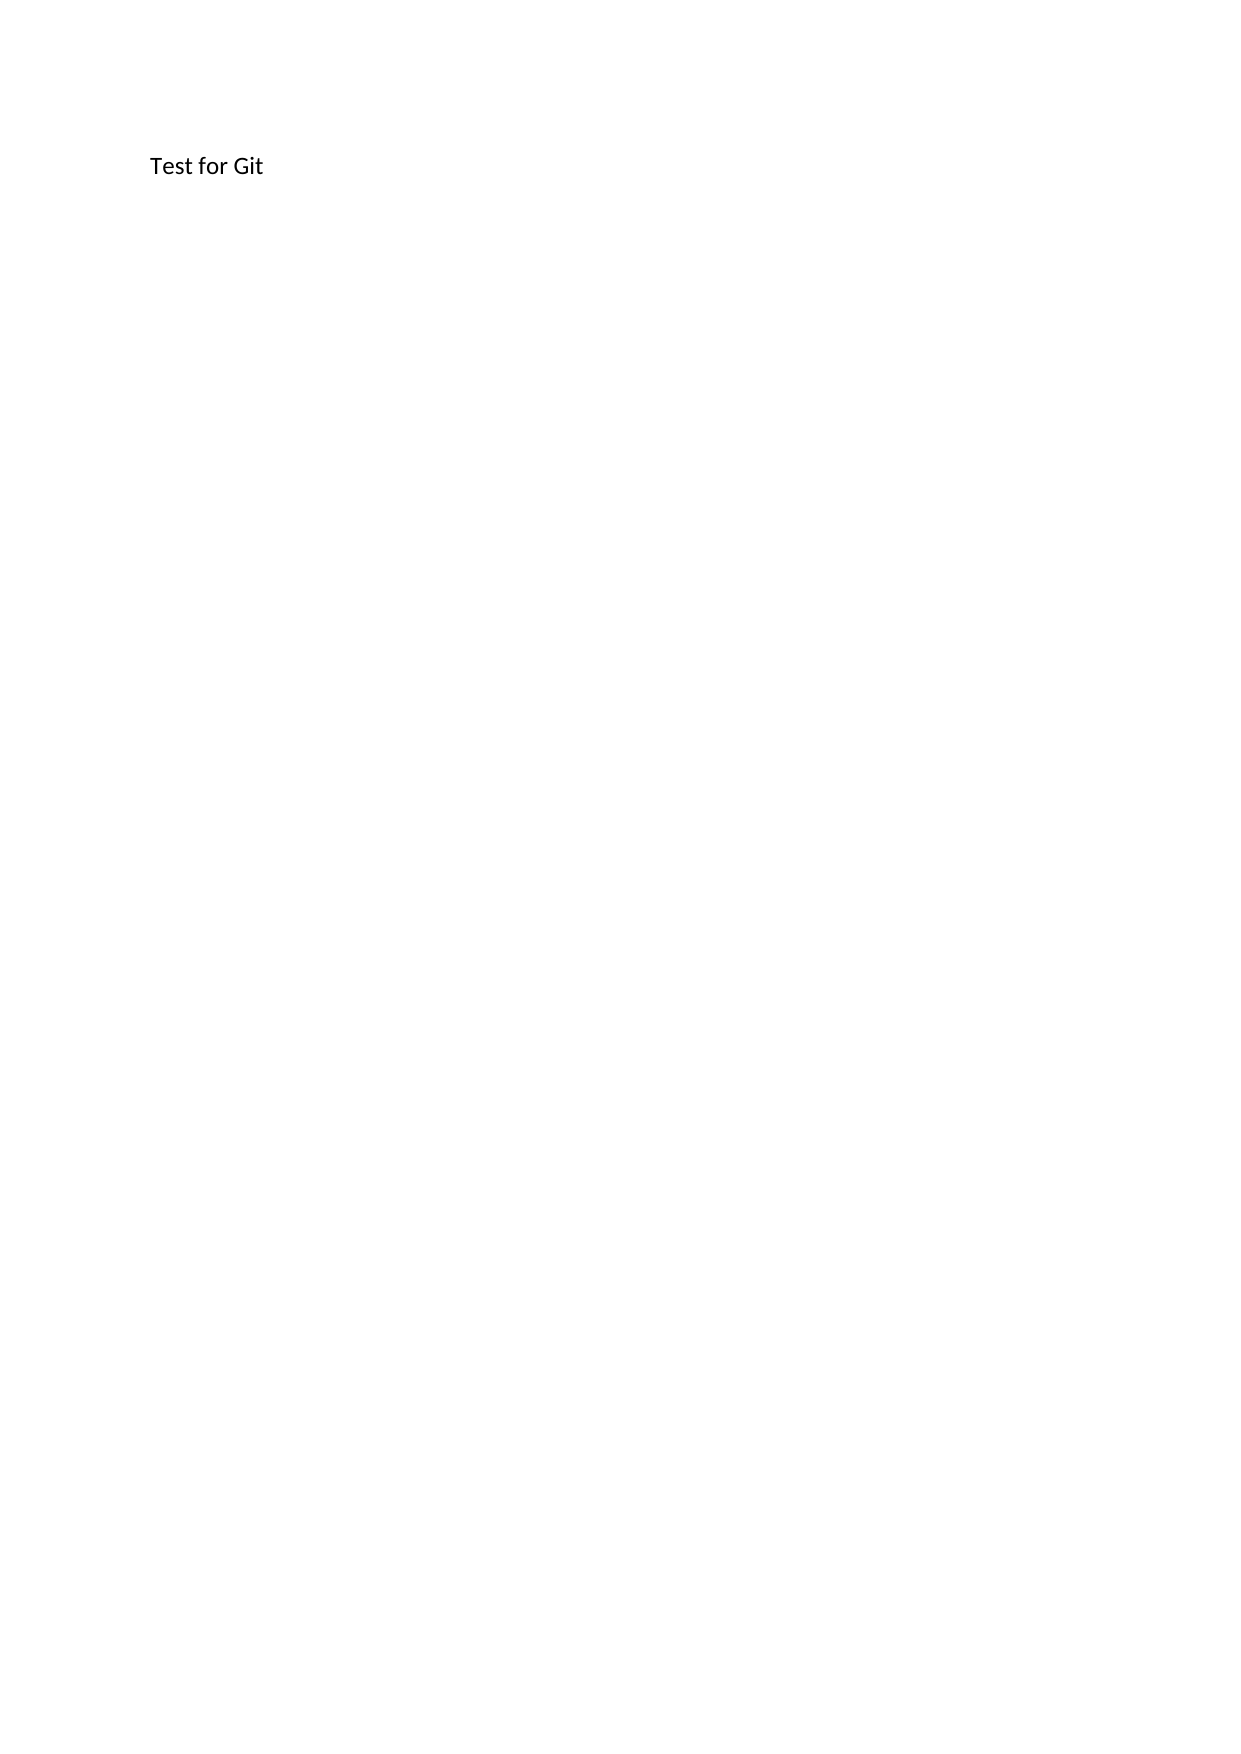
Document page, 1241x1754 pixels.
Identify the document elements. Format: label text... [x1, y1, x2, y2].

text Test for Git [150, 150, 1090, 181]
